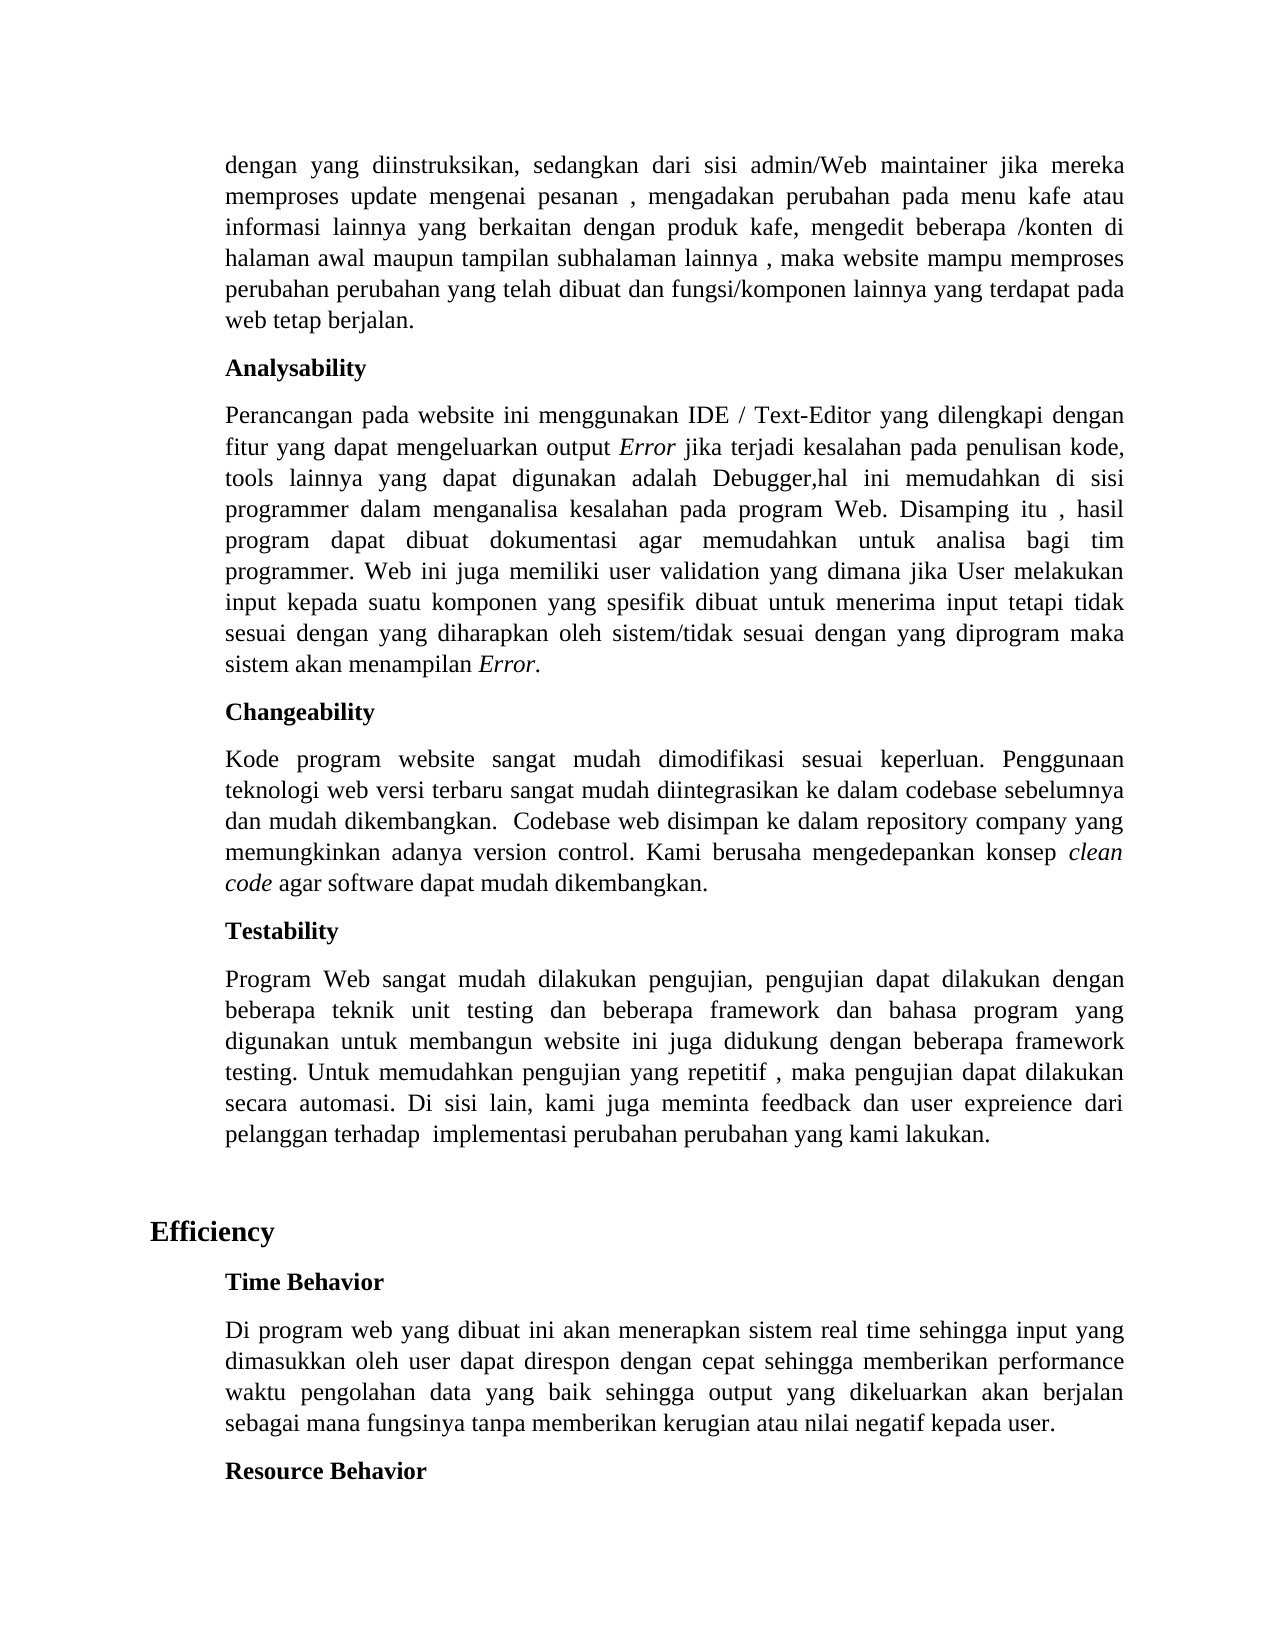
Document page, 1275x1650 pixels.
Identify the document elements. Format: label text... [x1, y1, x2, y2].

text Kode program website sangat mudah dimodifikasi sesuai keperluan. Penggunaan teknologi web versi terbaru sangat mudah diintegrasikan ke dalam codebase sebelumnya dan mudah dikembangkan. Codebase web disimpan ke dalam repository company yang memungkinkan adanya version control. Kami berusaha mengedepankan konsep clean code agar software dapat mudah dikembangkan. [225, 744, 1125, 897]
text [225, 150, 1125, 334]
text Perancangan pada website ini menggunakan IDE / Text-Editor yang dilengkapi dengan fitur yang dapat mengeluarkan output Error jika terjadi kesalahan pada penulisan kode, tools lainnya yang dapat digunakan adalah Debugger,hal ini memudahkan di sisi programmer dalam menganalisa kesalahan pada program Web. Disamping itu , hasil program dapat dibuat dokumentasi agar memudahkan untuk analisa bagi tim programmer. Web ini juga memiliki user validation yang dimana jika User melakukan input kepada suatu komponen yang spesifik dibuat untuk menerima input tetapi tidak sesuai dengan yang diharapkan oleh sistem/tidak sesuai dengan yang diprogram maka sistem akan menampilan Error. [225, 401, 1125, 678]
text Changeability [225, 697, 1125, 725]
text Time Behavior [225, 1267, 1125, 1296]
text Program Web sangat mudah dilakukan pengujian, pengujian dapat dilakukan dengan beberapa teknik unit testing dan beberapa framework dan bahasa program yang digunakan untuk membangun website ini juga didukung dengan beberapa framework testing. Untuk memudahkan pengujian yang repetitif , maka pengujian dapat dilakukan secara automasi. Di sisi lain, kami juga meminta feedback dan user expreience dari pelanggan terhadap implementasi perubahan perubahan yang kami lakukan. [225, 964, 1125, 1148]
text Analysability [225, 353, 1125, 382]
text Di program web yang dibuat ini akan menerapkan sistem real time sehingga input yang dimasukkan oleh user dapat direspon dengan cepat sehingga memberikan performance waktu pengolahan data yang baik sehingga output yang dikeluarkan akan berjalan sebagai mana fungsinya tanpa memberikan kerugian atau nilai negatif kepada user. [225, 1315, 1125, 1437]
text Testability [225, 916, 1125, 945]
text Efficiency [150, 1214, 1125, 1248]
text Resource Behavior [225, 1456, 1125, 1485]
